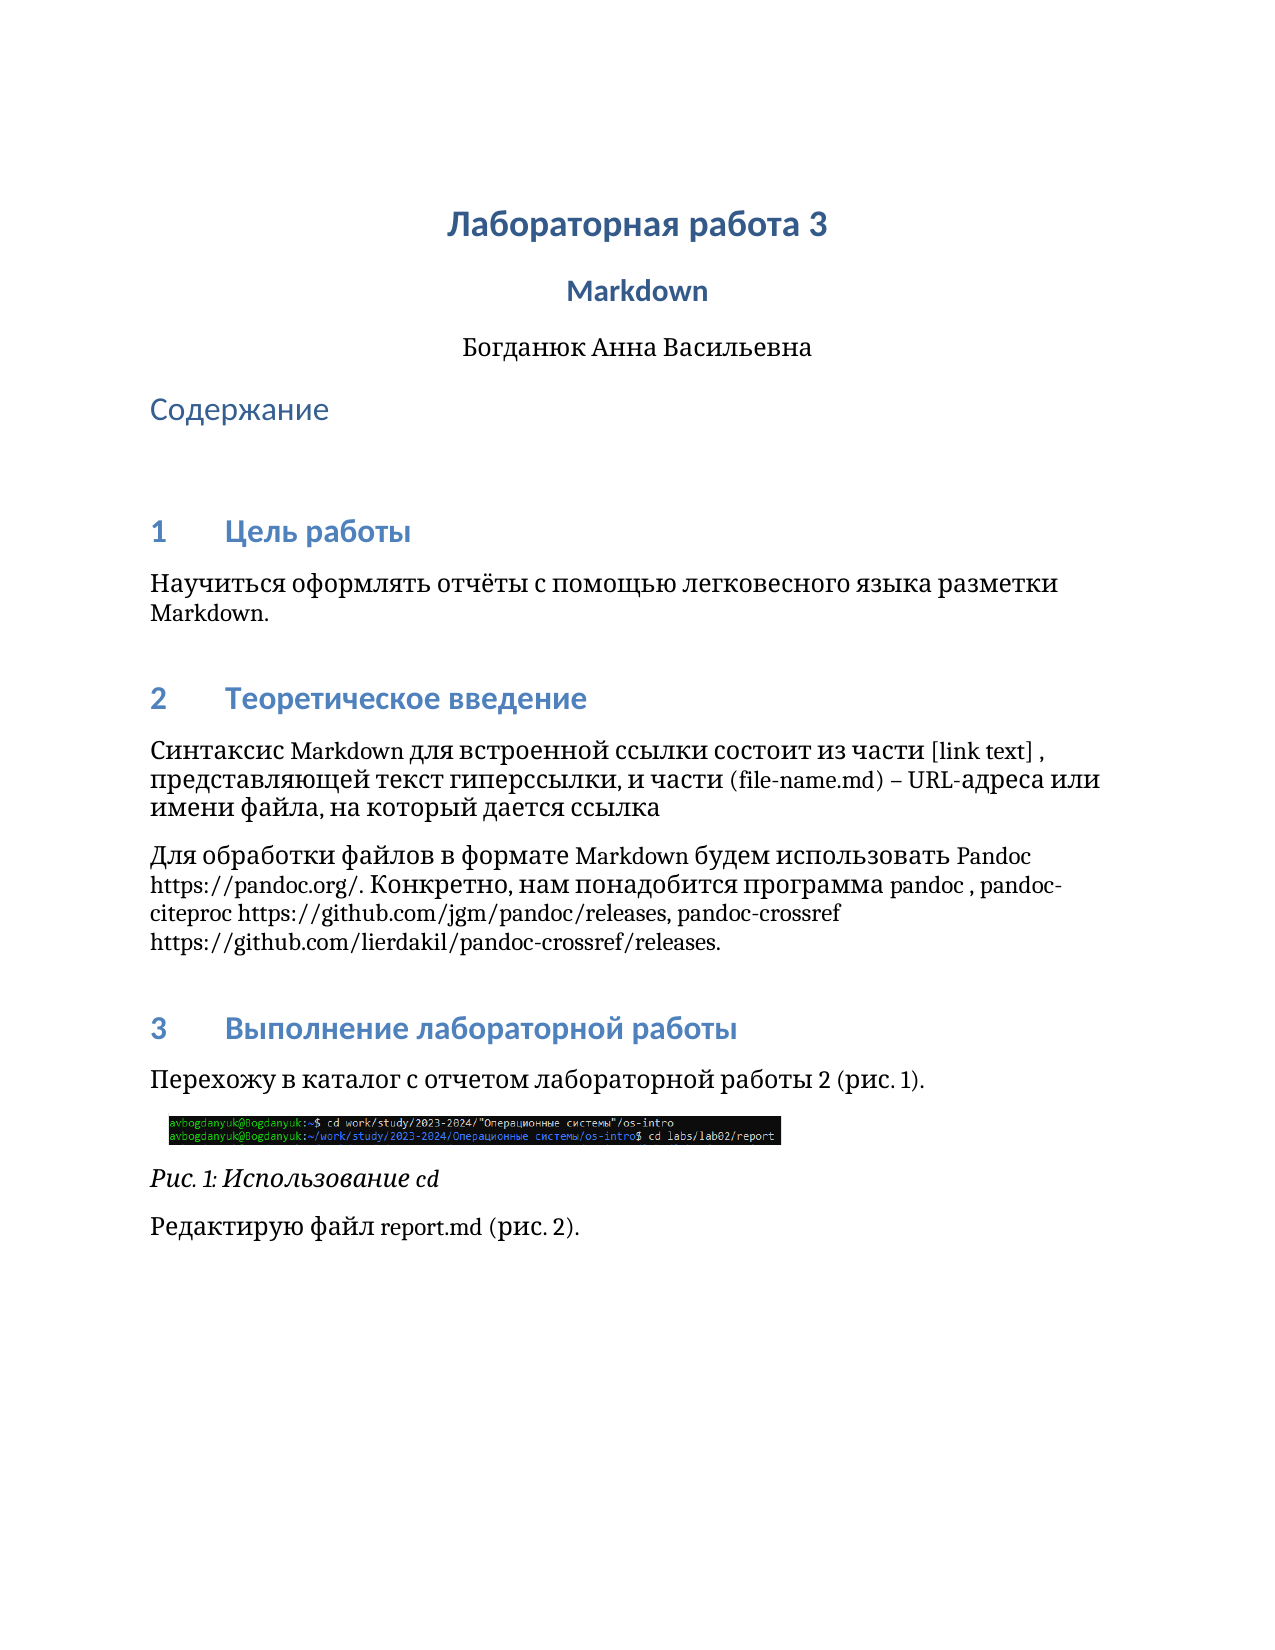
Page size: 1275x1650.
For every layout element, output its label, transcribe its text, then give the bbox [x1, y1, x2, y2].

picture [168, 1113, 782, 1145]
text Рис. 1: Использование cd [150, 1165, 1125, 1194]
text Научиться оформлять отчёты с помощью легковесного языка разметки Markdown. [150, 570, 1125, 627]
subtitle Markdown [150, 271, 1125, 309]
text Редактирую файл report.md (рис. 2). [150, 1213, 1125, 1242]
subtitle 1 Цель работы [150, 510, 1125, 551]
text Синтаксис Markdown для встроенной ссылки состоит из части [link text] , представляющей текст гиперссылки, и части (file-name.md) – URL-адреса или имени файла, на который дается ссылка [150, 737, 1125, 823]
subtitle 2 Теоретическое введение [150, 677, 1125, 718]
subtitle 3 Выполнение лабораторной работы [150, 1007, 1125, 1048]
text Перехожу в каталог с отчетом лабораторной работы 2 (рис. 1). [150, 1066, 1125, 1095]
text Богданюк Анна Васильевна [150, 334, 1125, 363]
text Для обработки файлов в формате Markdown будем использовать Pandoc https://pandoc.org/. Конкретно, нам понадобится программа pandoc , pandoc-citeproc https://github.com/jgm/pandoc/releases, pandoc-crossref https://github.com/lierdakil/pandoc-crossref/releases. [150, 842, 1125, 957]
title Лабораторная работа 3 [150, 200, 1125, 246]
